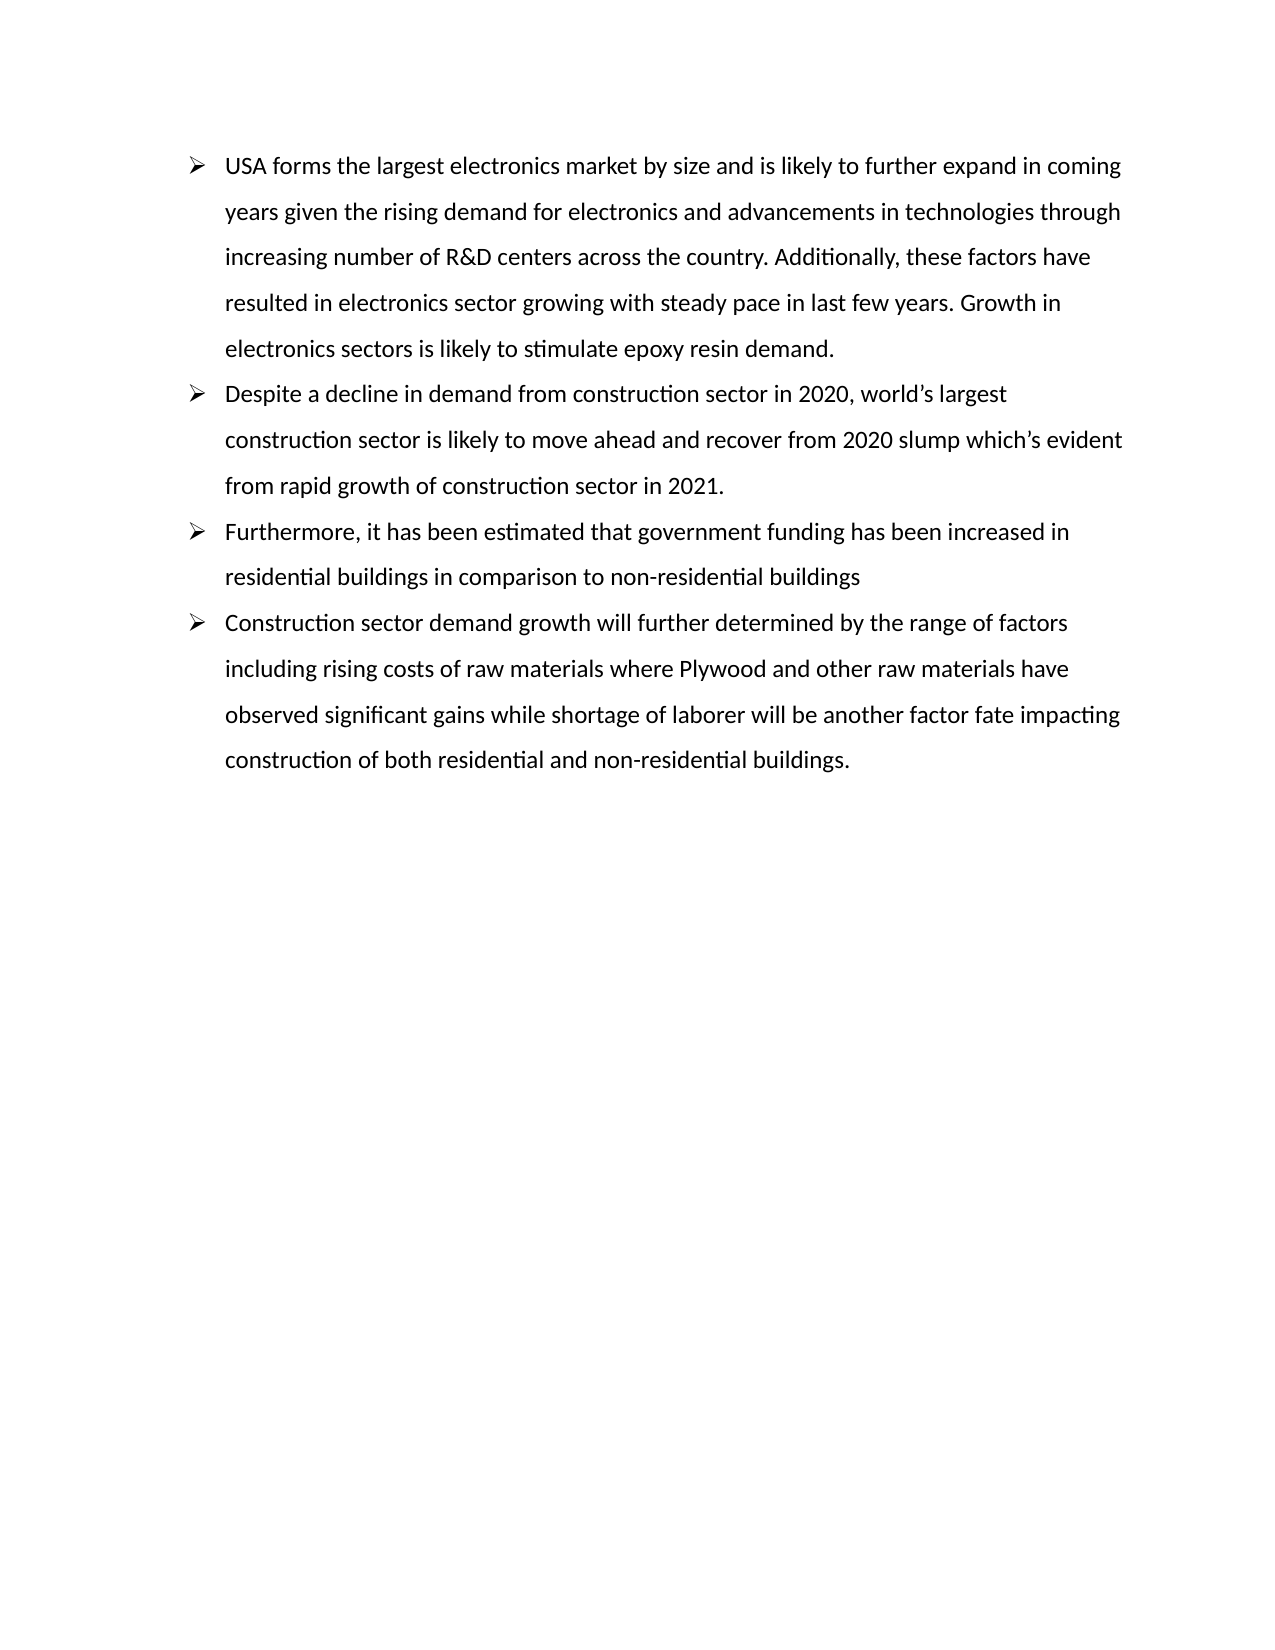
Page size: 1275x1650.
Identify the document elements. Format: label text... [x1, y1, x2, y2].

list USA forms the largest electronics market by size and is likely to further expand in coming years given the rising demand for electronics and advancements in technologies through increasing number of R&D centers across the country. Additionally, these factors have resulted in electronics sector growing with steady pace in last few years. Growth in electronics sectors is likely to stimulate epoxy resin demand. [187, 150, 1125, 363]
list Despite a decline in demand from construction sector in 2020, world’s largest construction sector is likely to move ahead and recover from 2020 slump which’s evident from rapid growth of construction sector in 2021. [187, 379, 1125, 501]
list Construction sector demand growth will further determined by the range of factors including rising costs of raw materials where Plywood and other raw materials have observed significant gains while shortage of laborer will be another factor fate impacting construction of both residential and non-residential buildings. [187, 607, 1125, 775]
list Furthermore, it has been estimated that government funding has been increased in residential buildings in comparison to non-residential buildings [187, 516, 1125, 592]
